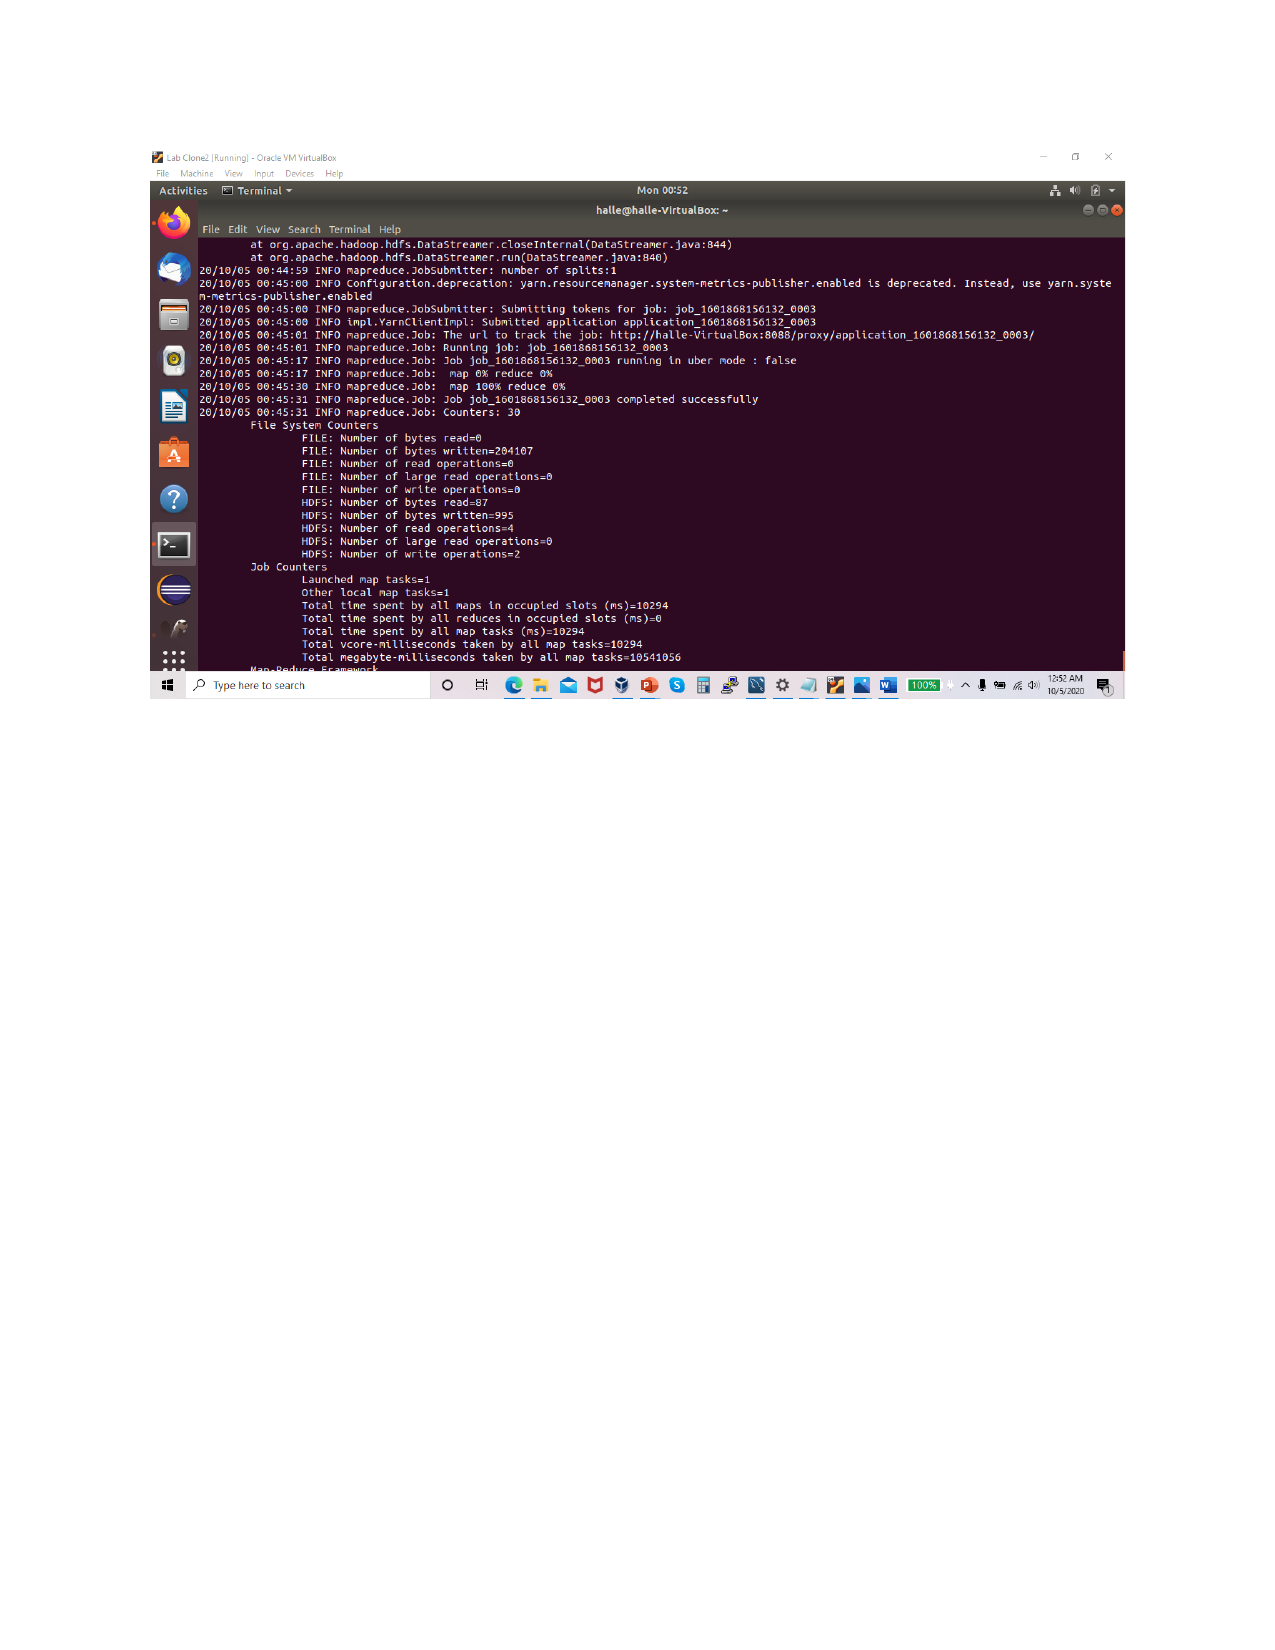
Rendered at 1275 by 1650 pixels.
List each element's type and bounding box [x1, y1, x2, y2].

picture [150, 150, 1125, 699]
